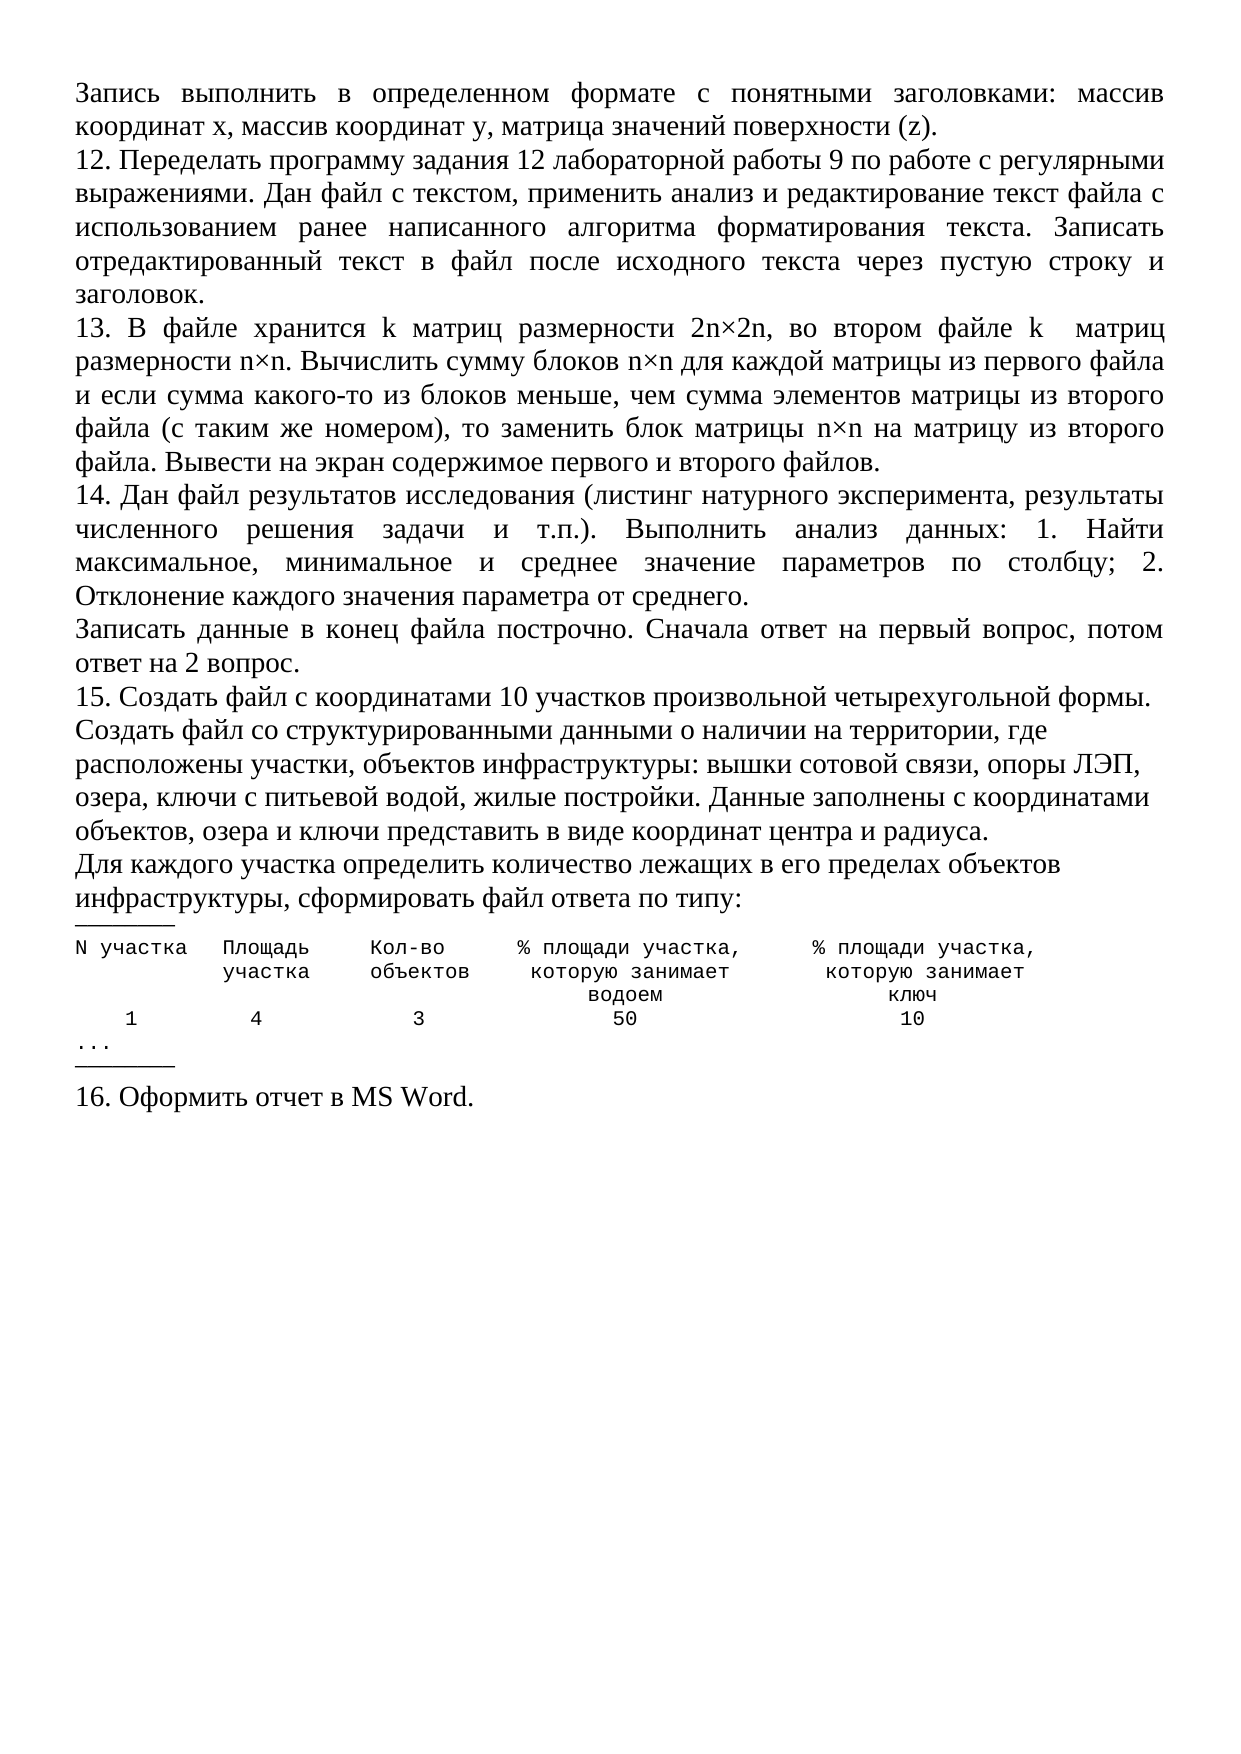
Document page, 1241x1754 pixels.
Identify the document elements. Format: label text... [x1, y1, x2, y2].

text участка объектов которую занимает которую занимает [75, 961, 1165, 984]
text 16. Оформить отчет в MS Word. [75, 1079, 1165, 1113]
text Записать данные в конец файла построчно. Сначала ответ на первый вопрос, потом ответ на 2 вопрос. [75, 612, 1165, 679]
text 13. В файле хранится k матриц размерности 2n×2n, во втором файле k матриц размерности n×n. Вычислить сумму блоков n×n для каждой матрицы из первого файла и если сумма какого-то из блоков меньше, чем сумма элементов матрицы из второго файла (с таким же номером), то заменить блок матрицы n×n на матрицу из второго файла. Вывести на экран содержимое первого и второго файлов. [75, 310, 1165, 477]
text 1 4 3 50 10 [75, 1008, 1165, 1032]
text 14. Дан файл результатов исследования (листинг натурного эксперимента, результаты численного решения задачи и т.п.). Выполнить анализ данных: 1. Найти максимальное, минимальное и среднее значение параметров по столбцу; 2. Отклонение каждого значения параметра от среднего. [75, 477, 1165, 612]
text Запись выполнить в определенном формате с понятными заголовками: массив координат x, массив координат y, матрица значений поверхности (z). [75, 75, 1165, 142]
text ———————— [75, 913, 1165, 937]
text Для каждого участка определить количество лежащих в его пределах объектов инфраструктуры, сформировать файл ответа по типу: [75, 846, 1165, 913]
text водоем ключ [75, 984, 1165, 1008]
text N участка Площадь Кол-во % площади участка, % площади участка, [75, 937, 1165, 961]
text ———————— [75, 1055, 1165, 1079]
text 12. Переделать программу задания 12 лабораторной работы 9 по работе с регулярными выражениями. Дан файл с текстом, применить анализ и редактирование текст файла с использованием ранее написанного алгоритма форматирования текста. Записать отредактированный текст в файл после исходного текста через пустую строку и заголовок. [75, 142, 1165, 310]
text ... [75, 1032, 1165, 1055]
text 15. Создать файл с координатами 10 участков произвольной четырехугольной формы. Создать файл со структурированными данными о наличии на территории, где расположены участки, объектов инфраструктуры: вышки сотовой связи, опоры ЛЭП, озера, ключи с питьевой водой, жилые постройки. Данные заполнены с координатами объектов, озера и ключи представить в виде координат центра и радиуса. [75, 679, 1165, 846]
